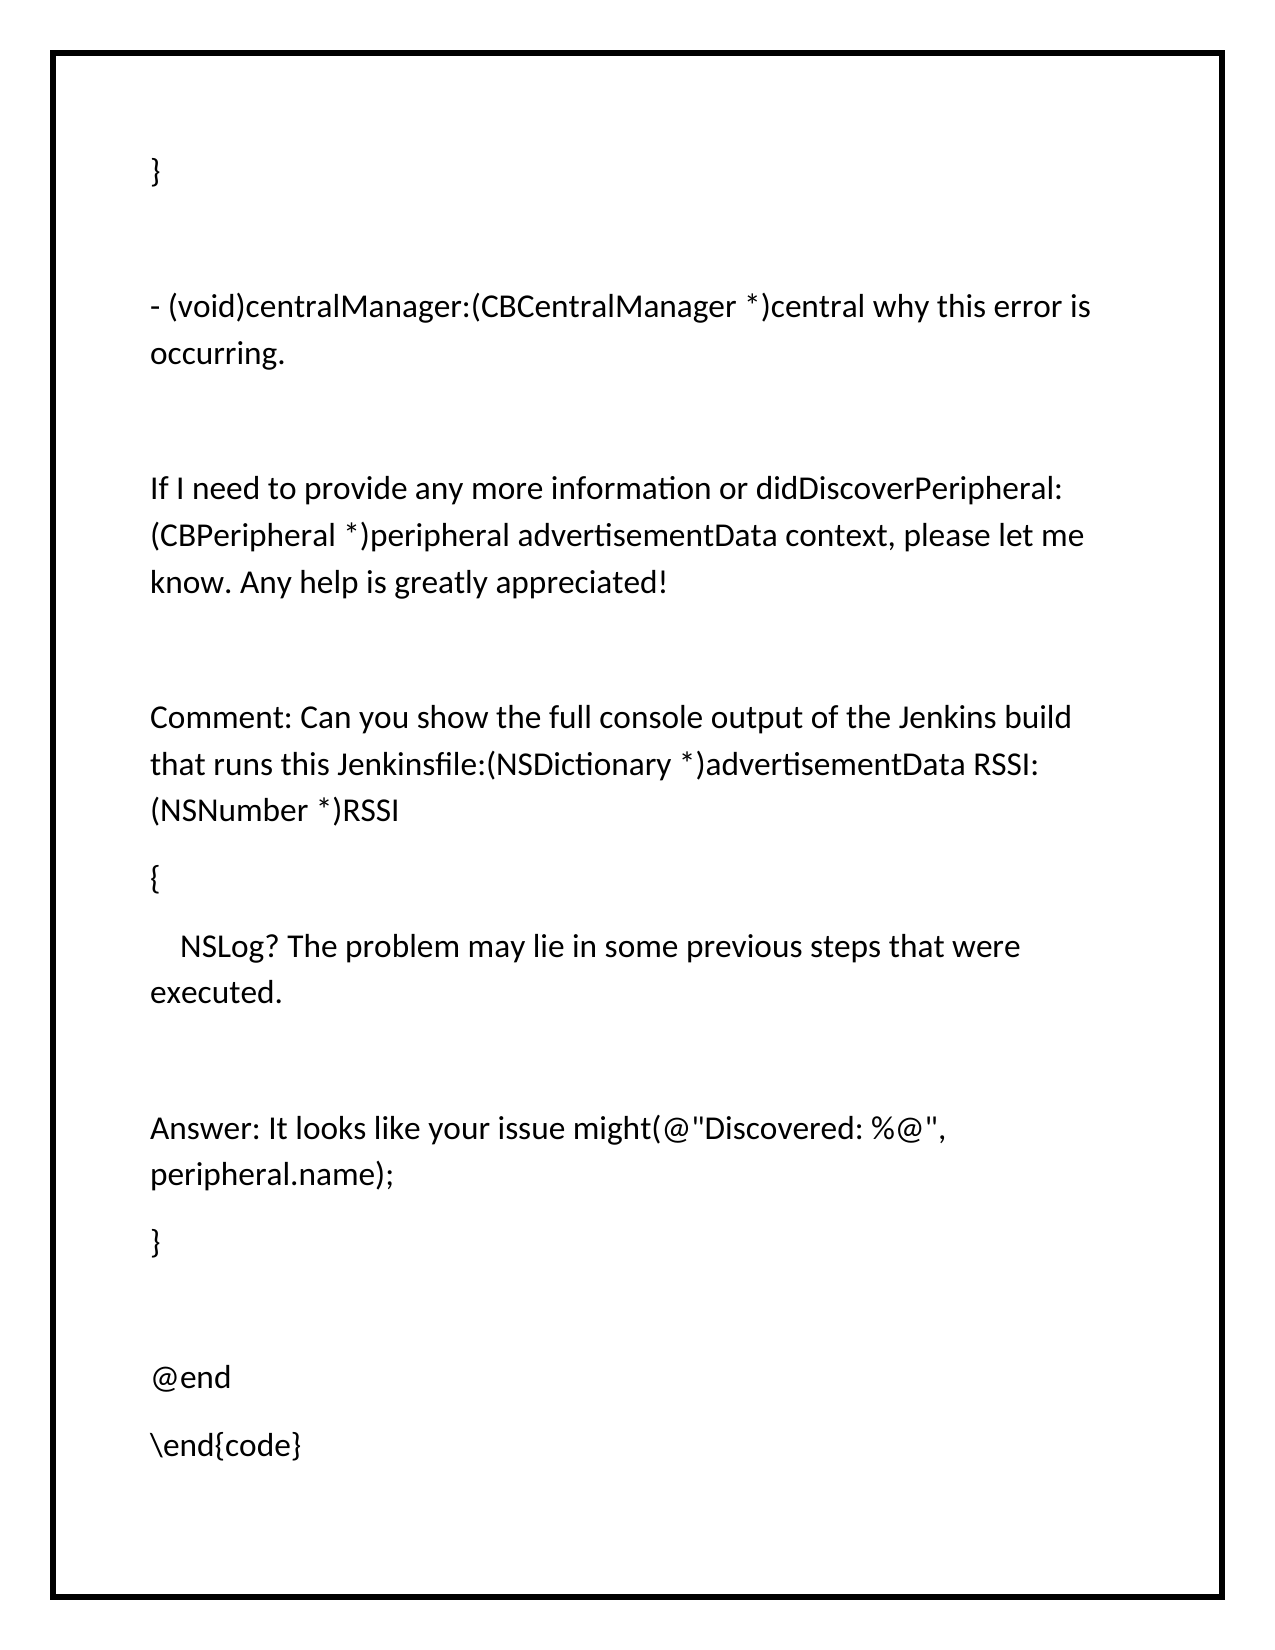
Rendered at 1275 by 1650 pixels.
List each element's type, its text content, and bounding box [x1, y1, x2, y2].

text @end [150, 1356, 1125, 1397]
text Answer: It looks like your issue might(@"Discovered: %@", peripheral.name); [150, 1107, 1125, 1194]
text \end{code} [150, 1424, 1125, 1464]
text } [150, 1221, 1125, 1262]
text NSLog? The problem may lie in some previous steps that were executed. [150, 925, 1125, 1012]
text Comment: Can you show the full console output of the Jenkins build that runs this Jenkinsfile:(NSDictionary *)advertisementData RSSI:(NSNumber *)RSSI [150, 696, 1125, 830]
text { [150, 857, 1125, 898]
text } [150, 150, 1125, 191]
text - (void)centralManager:(CBCentralManager *)central why this error is occurring. [150, 285, 1125, 373]
text If I need to provide any more information or didDiscoverPeripheral:(CBPeripheral *)peripheral advertisementData context, please let me know. Any help is greatly appreciated! [150, 467, 1125, 601]
